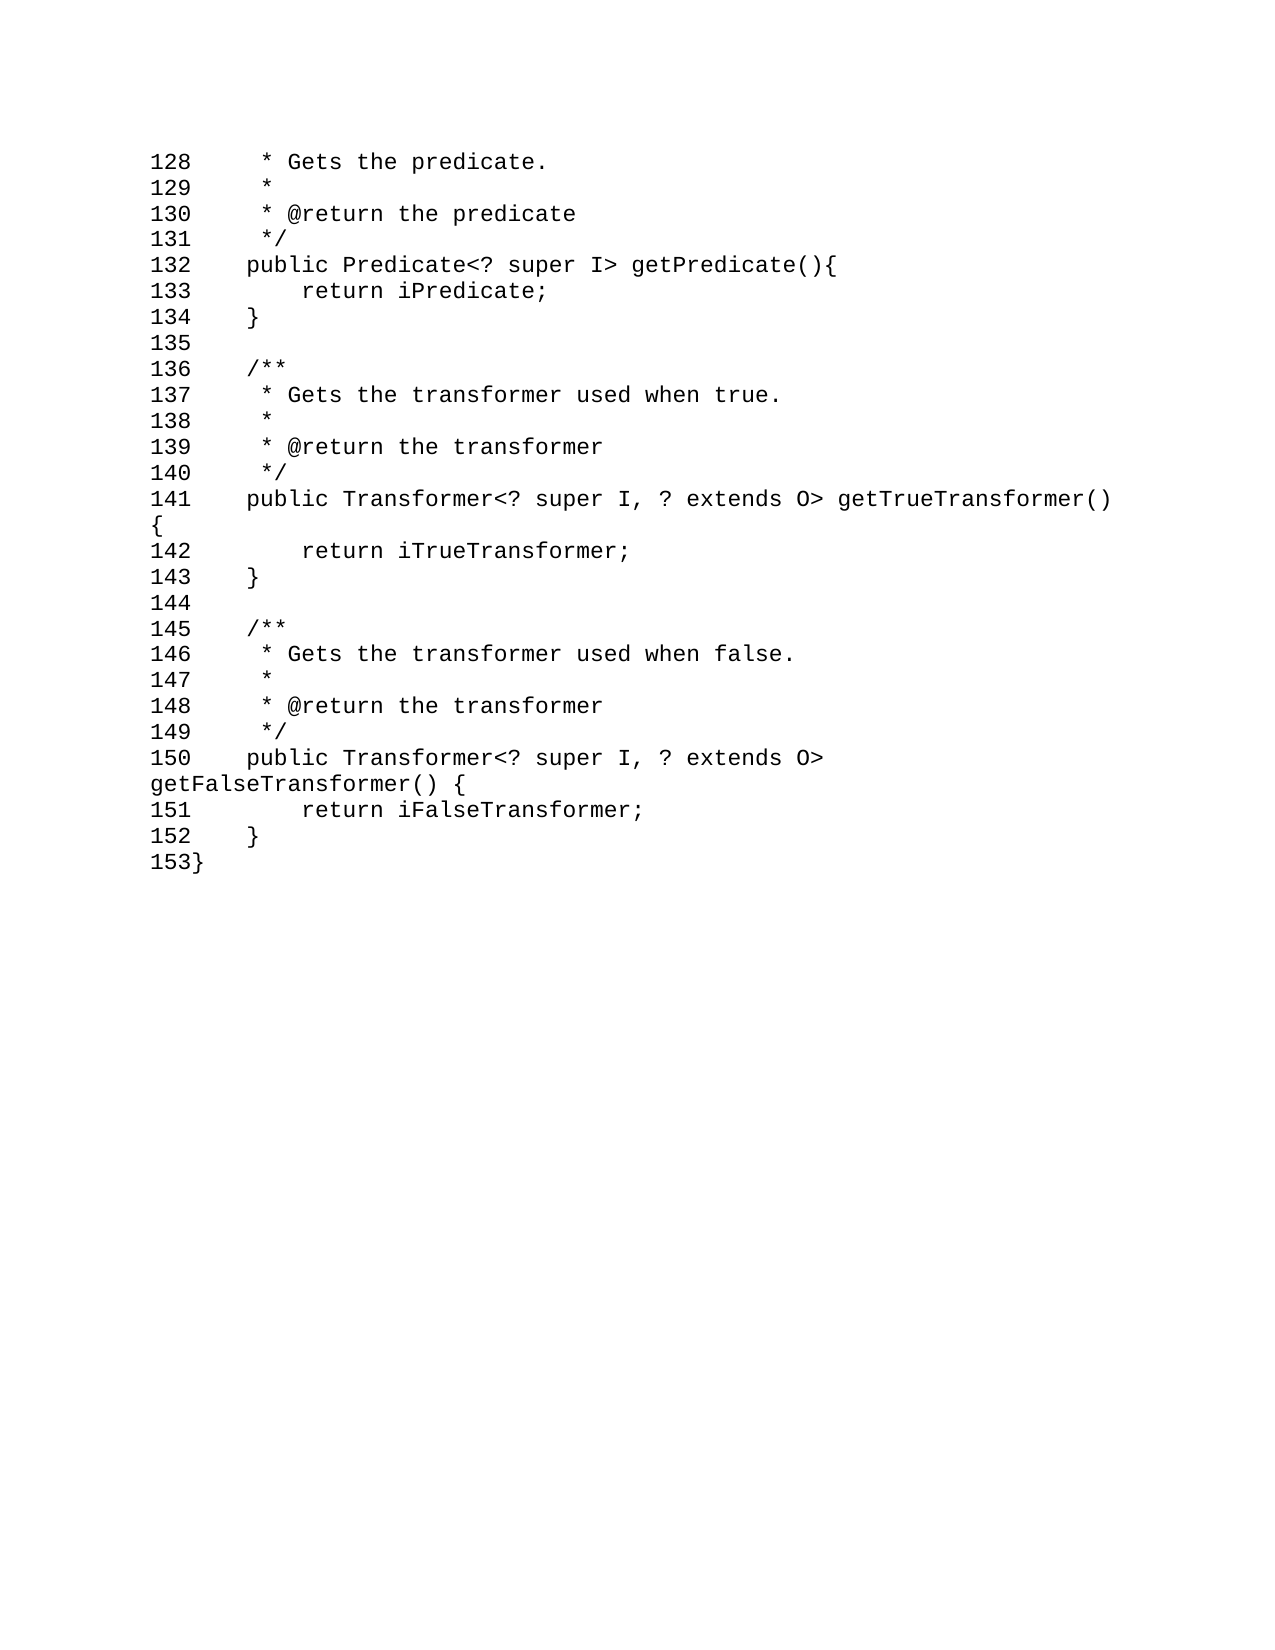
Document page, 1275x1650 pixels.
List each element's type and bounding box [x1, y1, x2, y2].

text [150, 150, 1125, 1499]
